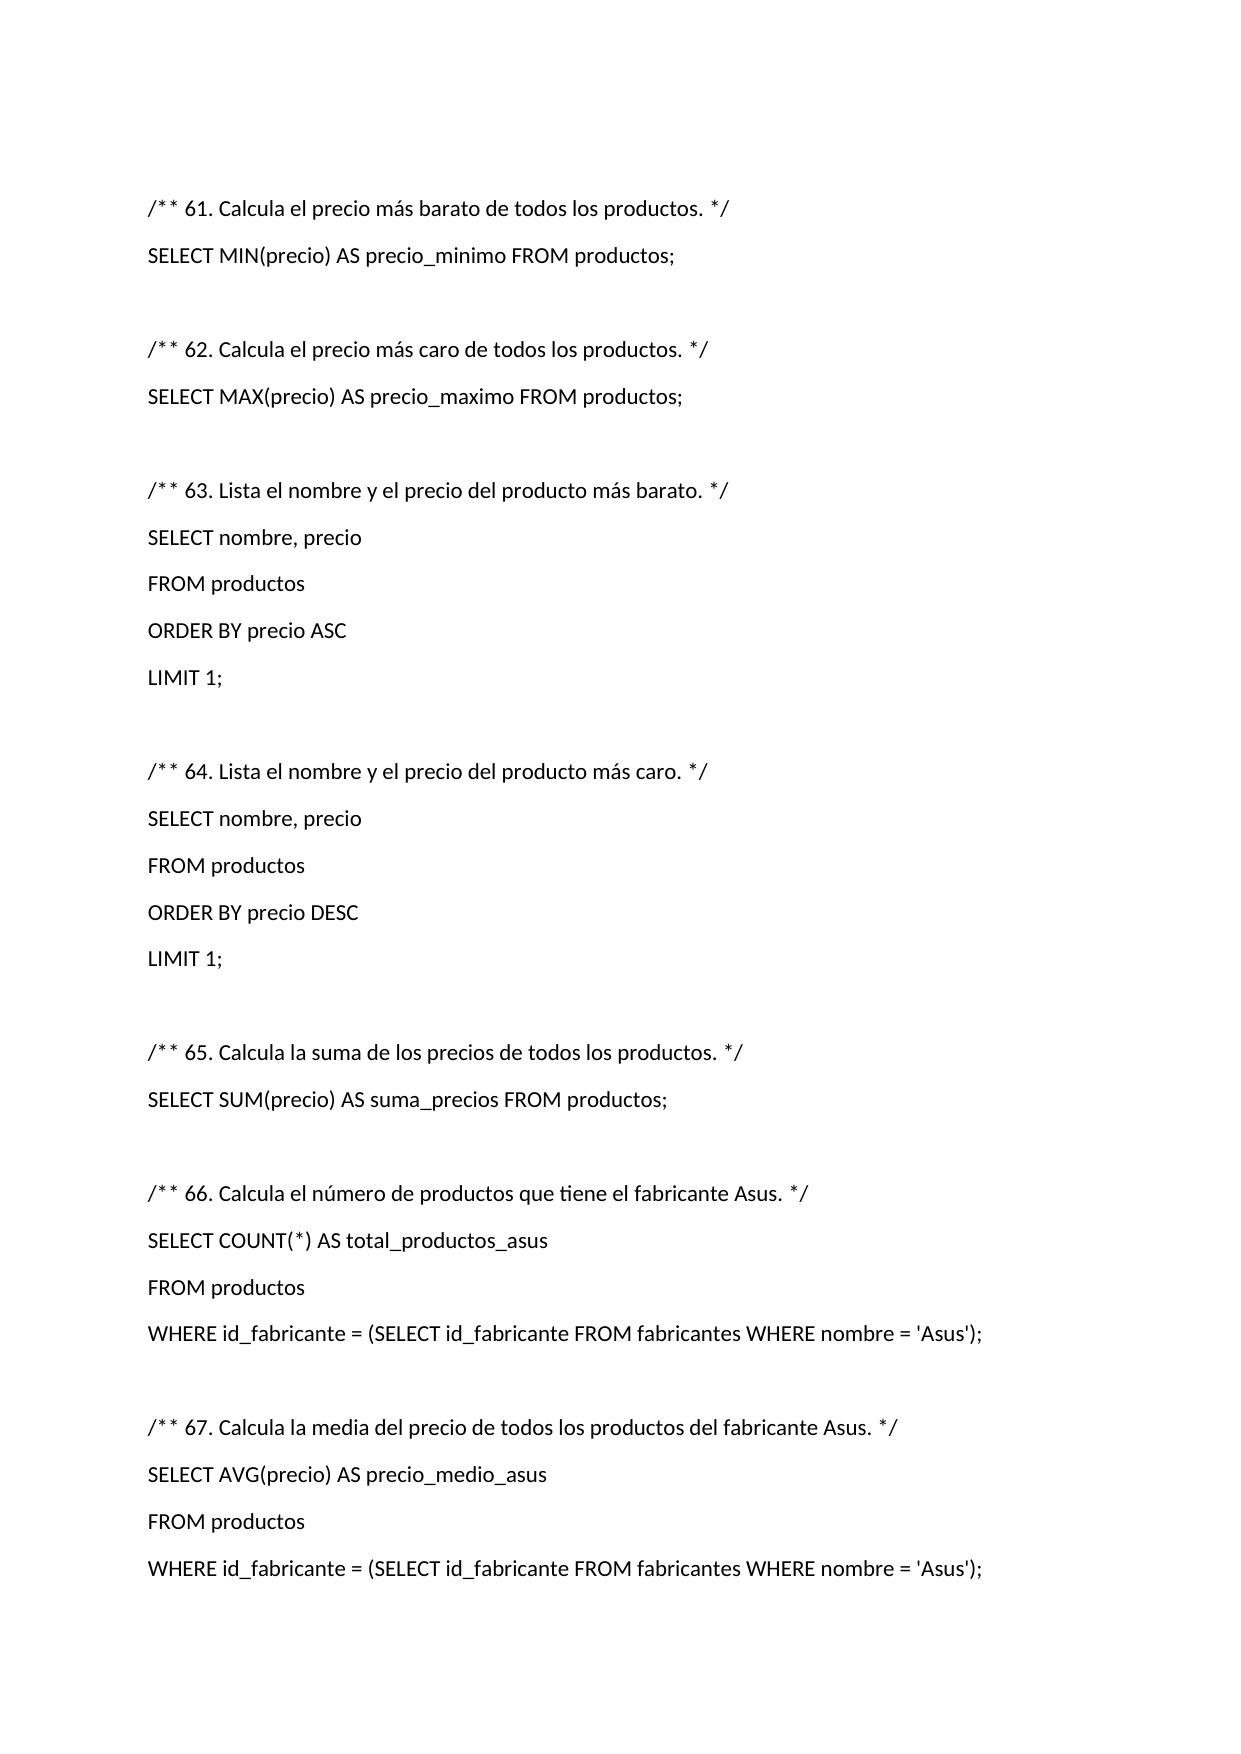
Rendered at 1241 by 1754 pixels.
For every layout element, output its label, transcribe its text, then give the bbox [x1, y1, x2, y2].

text /** 63. Lista el nombre y el precio del producto más barato. */ [148, 476, 1092, 504]
text LIMIT 1; [148, 944, 1092, 972]
text SELECT nombre, precio [148, 804, 1092, 832]
text /** 61. Calcula el precio más barato de todos los productos. */ [148, 194, 1092, 222]
text SELECT MAX(precio) AS precio_maximo FROM productos; [148, 382, 1092, 410]
text SELECT COUNT(*) AS total_productos_asus [148, 1226, 1092, 1254]
text SELECT nombre, precio [148, 523, 1092, 551]
text /** 62. Calcula el precio más caro de todos los productos. */ [148, 335, 1092, 363]
text FROM productos [148, 1273, 1092, 1301]
text /** 64. Lista el nombre y el precio del producto más caro. */ [148, 757, 1092, 785]
text SELECT MIN(precio) AS precio_minimo FROM productos; [148, 241, 1092, 269]
text SELECT AVG(precio) AS precio_medio_asus [148, 1460, 1092, 1488]
text FROM productos [148, 851, 1092, 879]
text FROM productos [148, 569, 1092, 597]
text /** 67. Calcula la media del precio de todos los productos del fabricante Asus. */ [148, 1413, 1092, 1441]
text /** 66. Calcula el número de productos que tiene el fabricante Asus. */ [148, 1179, 1092, 1207]
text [148, 1554, 1092, 1582]
text WHERE id_fabricante = (SELECT id_fabricante FROM fabricantes WHERE nombre = 'Asus'); [148, 1319, 1092, 1347]
text /** 65. Calcula la suma de los precios de todos los productos. */ [148, 1038, 1092, 1066]
text ORDER BY precio DESC [148, 898, 1092, 926]
text LIMIT 1; [148, 663, 1092, 691]
text ORDER BY precio ASC [148, 616, 1092, 644]
text FROM productos [148, 1507, 1092, 1535]
text SELECT SUM(precio) AS suma_precios FROM productos; [148, 1085, 1092, 1113]
